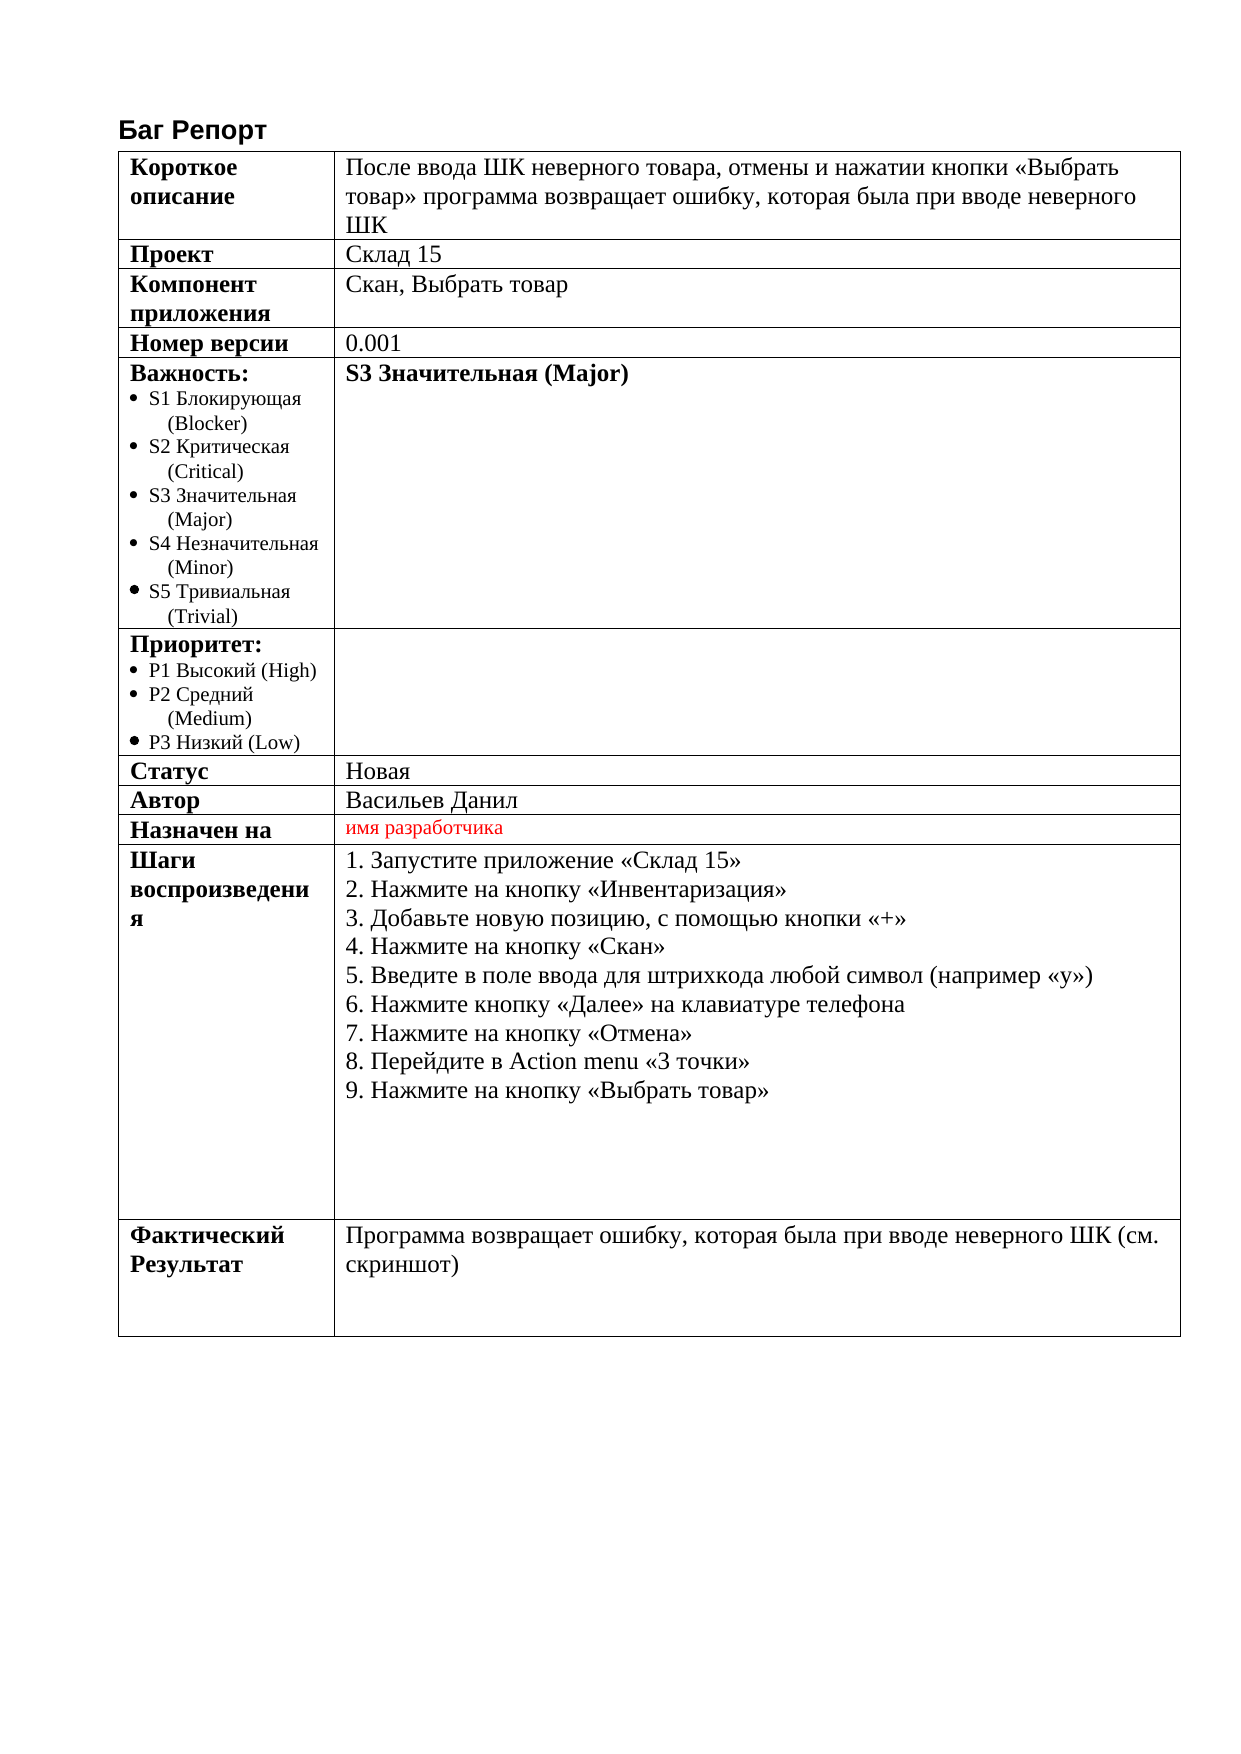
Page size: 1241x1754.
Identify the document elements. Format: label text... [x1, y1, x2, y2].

table_cell 1. Запустите приложение «Склад 15» 2. Нажмите на кнопку «Инвентаризация» 3. Добавьте новую позицию, с помощью кнопки «+» 4. Нажмите на кнопку «Скан» 5. Введите в поле ввода для штрихкода любой символ (например «у») 6. Нажмите кнопку «Далее» на клавиатуре телефона 7. Нажмите на кнопку «Отмена» 8. Перейдите в Action menu «3 точки» 9. Нажмите на кнопку «Выбрать товар» [335, 845, 1180, 1219]
table_cell Фактический Результат [119, 1220, 334, 1336]
table_cell Программа возвращает ошибку, которая была при вводе неверного ШК (см. скриншот) [335, 1220, 1180, 1336]
table_header После ввода ШК неверного товара, отмены и нажатии кнопки «Выбрать товар» программа возвращает ошибку, которая была при вводе неверного ШК [335, 152, 1180, 238]
table_cell Васильев Данил [335, 786, 1180, 814]
table_cell S3 Значительная (Major) [335, 358, 1180, 628]
table_cell Номер версии [119, 328, 334, 357]
table_cell Проект [119, 240, 334, 268]
table_cell Приоритет: P1 Высокий (High) P2 Средний (Medium) P3 Низкий (Low) [119, 629, 334, 755]
table_cell 0.001 [335, 328, 1180, 357]
table_cell Склад 15 [335, 240, 1180, 268]
table_cell Автор [119, 786, 334, 814]
table_cell имя разработчика [335, 815, 1180, 844]
table_cell Важность: S1 Блокирующая (Blocker) S2 Критическая (Critical) S3 Значительная (Major) S4 Незначительная (Minor) S5 Тривиальная (Trivial) [119, 358, 334, 628]
subtitle Баг Репорт [118, 114, 1181, 145]
table_cell [335, 629, 1180, 755]
table_cell Новая [335, 756, 1180, 784]
table_header Короткое описание [119, 152, 334, 238]
table_cell Статус [119, 756, 334, 784]
table_cell Шаги воспроизведения [119, 845, 334, 1219]
table_cell Назначен на [119, 815, 334, 844]
table_cell Компонент приложения [119, 269, 334, 327]
table_cell Скан, Выбрать товар [335, 269, 1180, 327]
